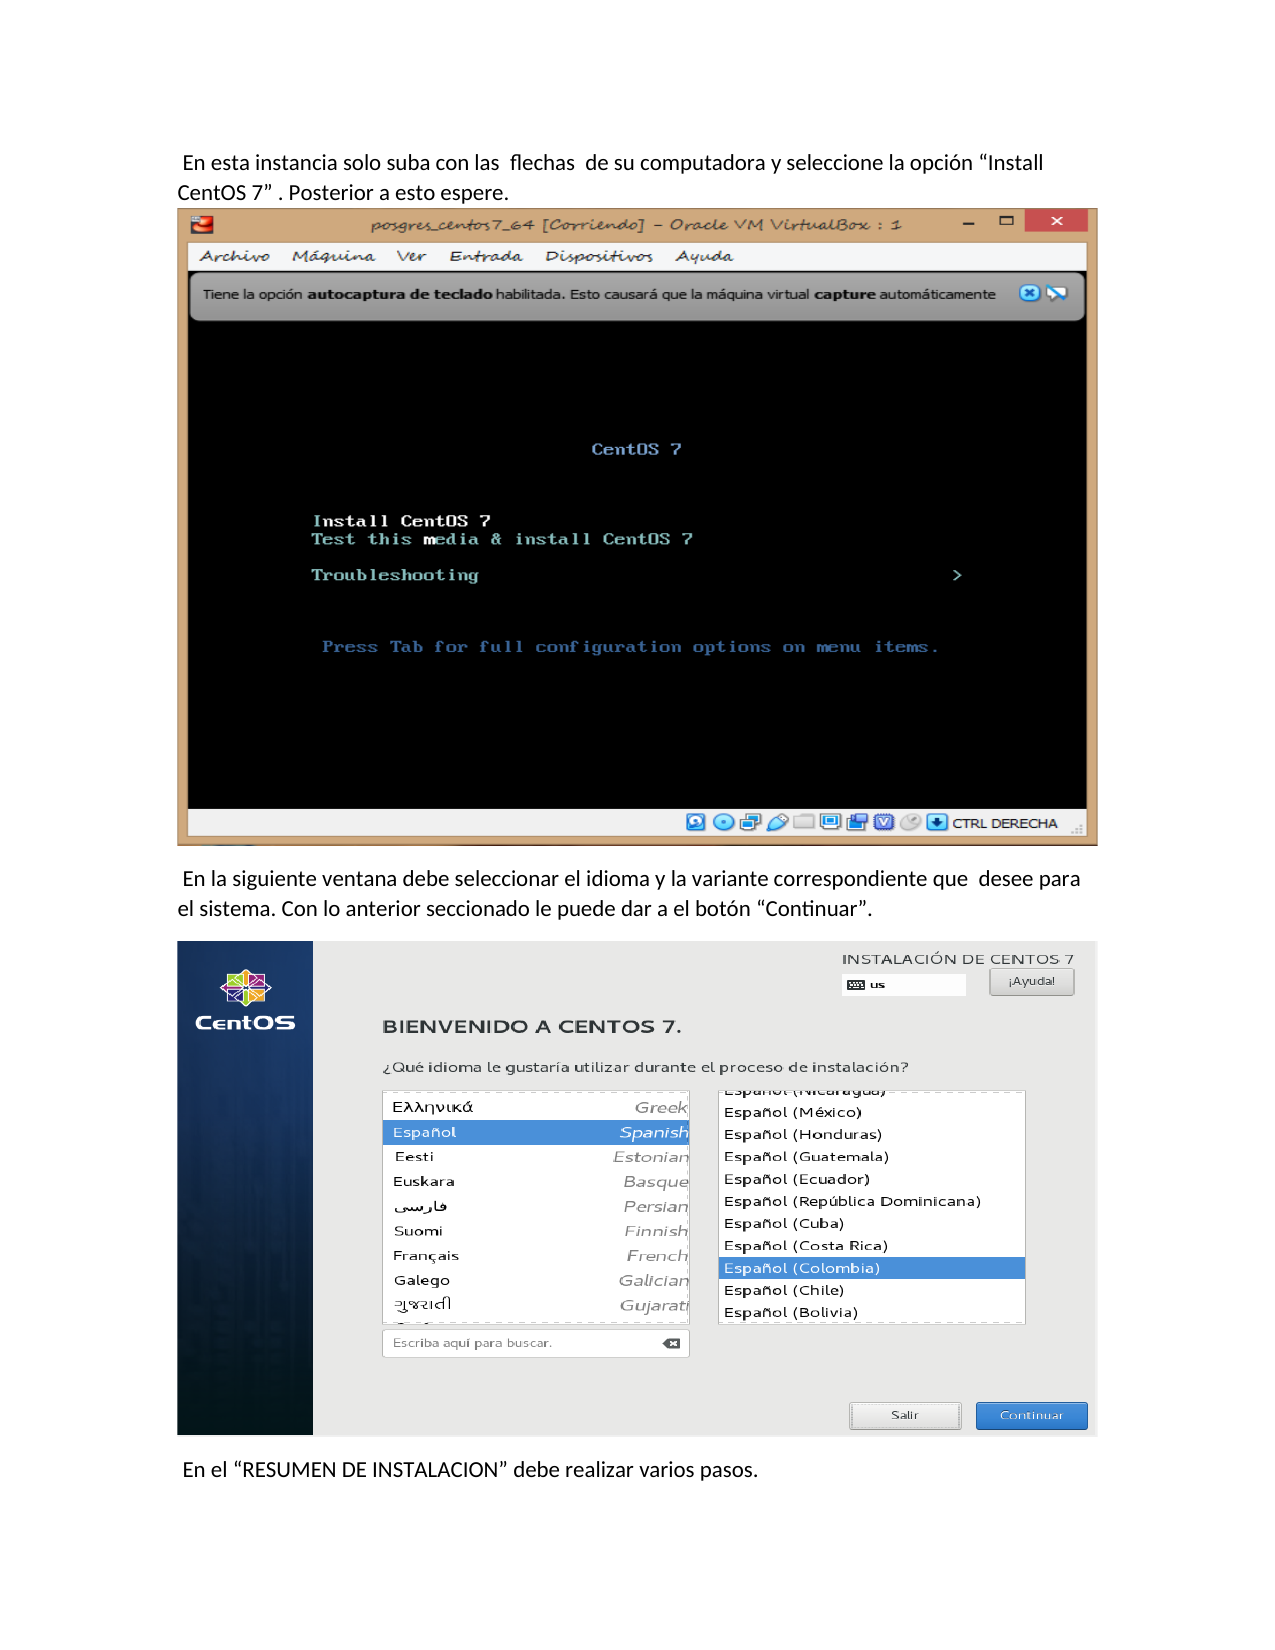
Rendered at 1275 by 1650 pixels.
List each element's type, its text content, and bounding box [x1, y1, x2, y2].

text En el “RESUMEN DE INSTALACION” debe realizar varios pasos. [177, 1456, 1098, 1484]
text En esta instancia solo suba con las flechas de su computadora y seleccione la opción “Install CentOS 7” . Posterior a esto espere. [177, 148, 1098, 208]
text En la siguiente ventana debe seleccionar el idioma y la variante correspondiente que desee para el sistema. Con lo anterior seccionado le puede dar a el botón “Continuar”. [177, 864, 1098, 923]
picture [177, 208, 1098, 846]
picture [177, 941, 1098, 1437]
